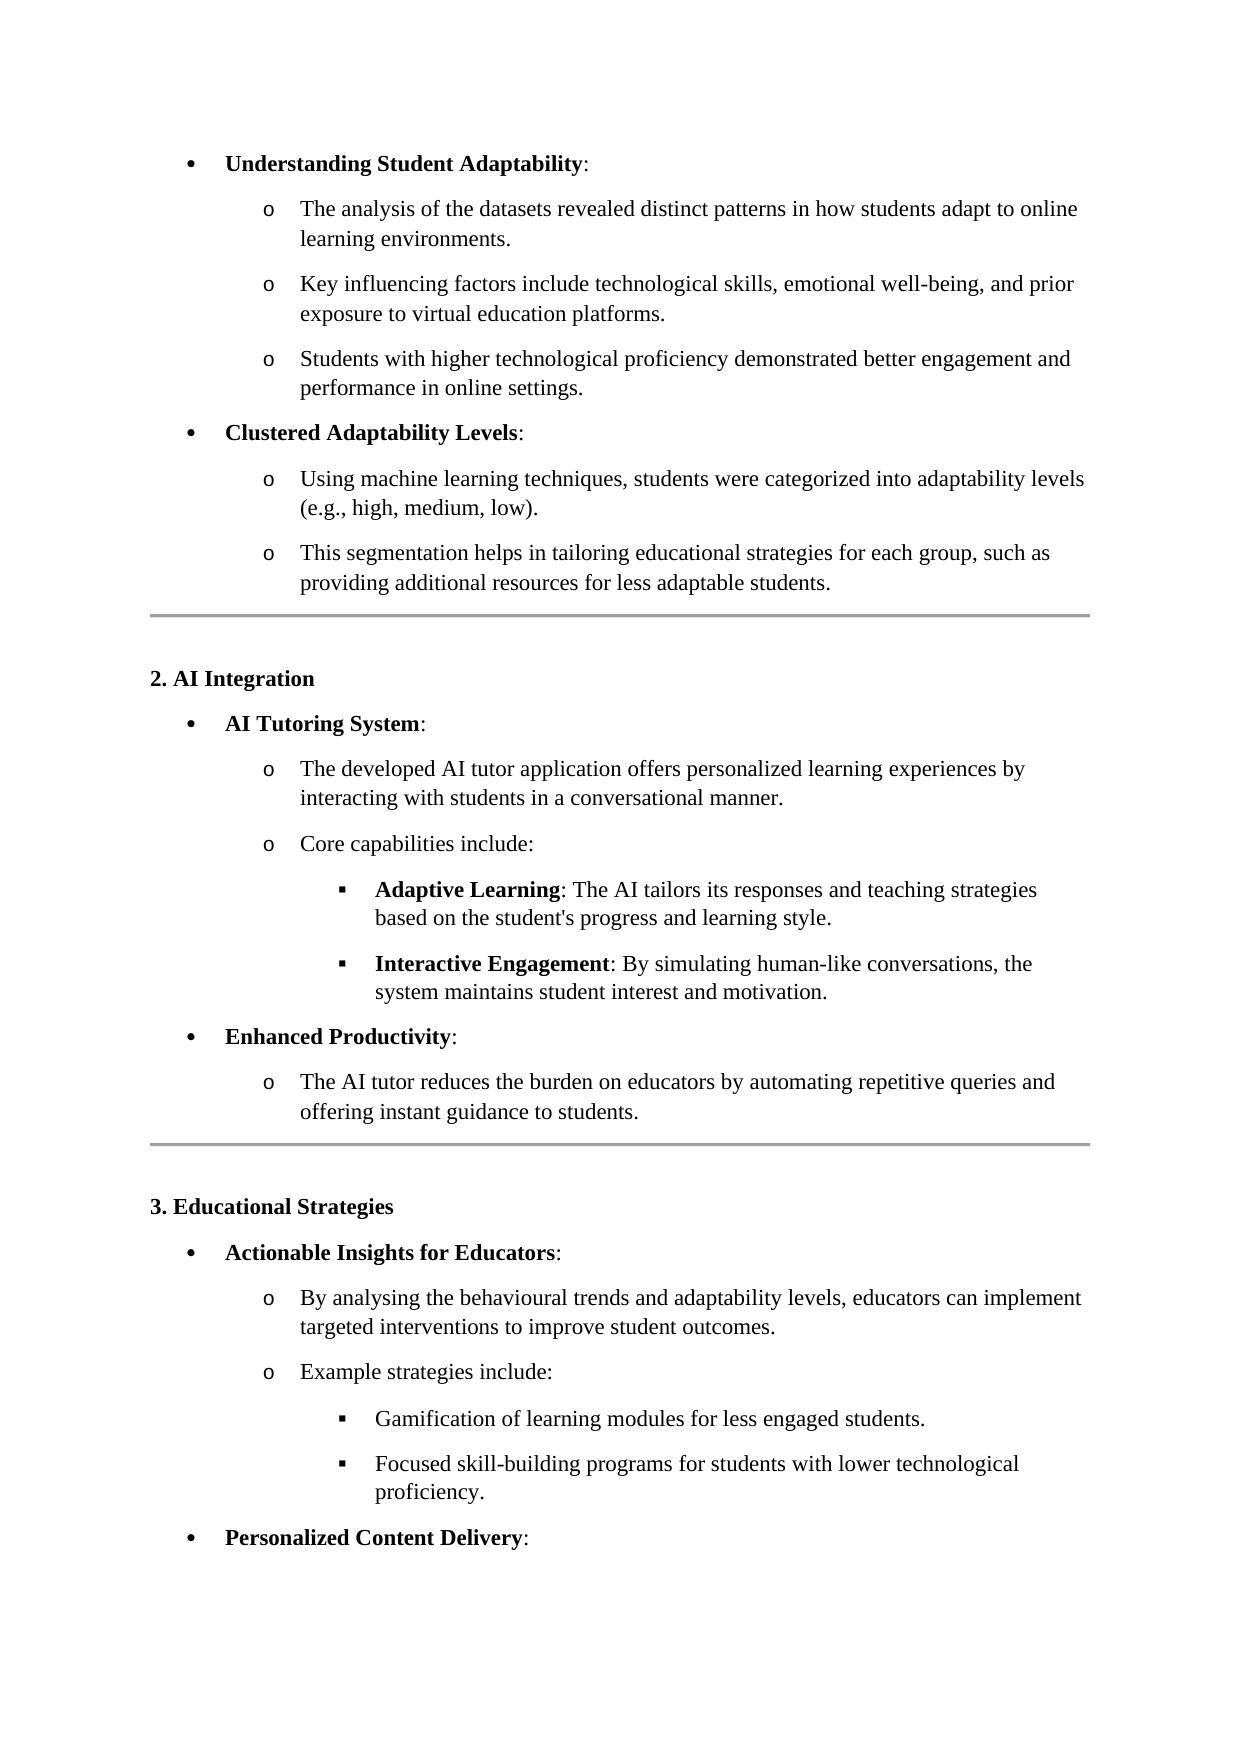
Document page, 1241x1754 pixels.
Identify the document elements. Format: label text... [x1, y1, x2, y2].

list Understanding Student Adaptability: [187, 150, 1090, 176]
list Actionable Insights for Educators: [187, 1238, 1090, 1265]
list The developed AI tutor application offers personalized learning experiences by interacting with students in a conversational manner. [262, 755, 1090, 811]
list Key influencing factors include technological skills, emotional well-being, and prior exposure to virtual education platforms. [262, 270, 1090, 326]
list Gamification of learning modules for less engaged students. [337, 1405, 1090, 1431]
text 2. AI Integration [150, 664, 1090, 691]
list Interactive Engagement: By simulating human-like conversations, the system maintains student interest and motivation. [337, 949, 1090, 1004]
list Clustered Adaptability Levels: [187, 419, 1090, 446]
list By analysing the behavioural trends and adaptability levels, educators can implement targeted interventions to improve student outcomes. [262, 1284, 1090, 1340]
list Students with higher technological proficiency demonstrated better engagement and performance in online settings. [262, 345, 1090, 401]
list AI Tutoring System: [187, 710, 1090, 736]
list Personalized Content Delivery: [187, 1523, 1090, 1550]
list The AI tutor reduces the burden on educators by automating repetitive queries and offering instant guidance to students. [262, 1068, 1090, 1124]
list This segmentation helps in tailoring educational strategies for each group, such as providing additional resources for less adaptable students. [262, 539, 1090, 595]
list Using machine learning techniques, students were categorized into adaptability levels (e.g., high, medium, low). [262, 464, 1090, 521]
list Focused skill-building programs for students with lower technological proficiency. [337, 1450, 1090, 1505]
list Enhanced Productivity: [187, 1023, 1090, 1049]
list The analysis of the datasets revealed distinct patterns in how students adapt to online learning environments. [262, 195, 1090, 251]
list Adaptive Learning: The AI tailors its responses and teaching strategies based on the student's progress and learning style. [337, 876, 1090, 931]
list Core capabilities include: [262, 829, 1090, 857]
text 3. Educational Strategies [150, 1193, 1090, 1220]
list Example strategies include: [262, 1358, 1090, 1386]
